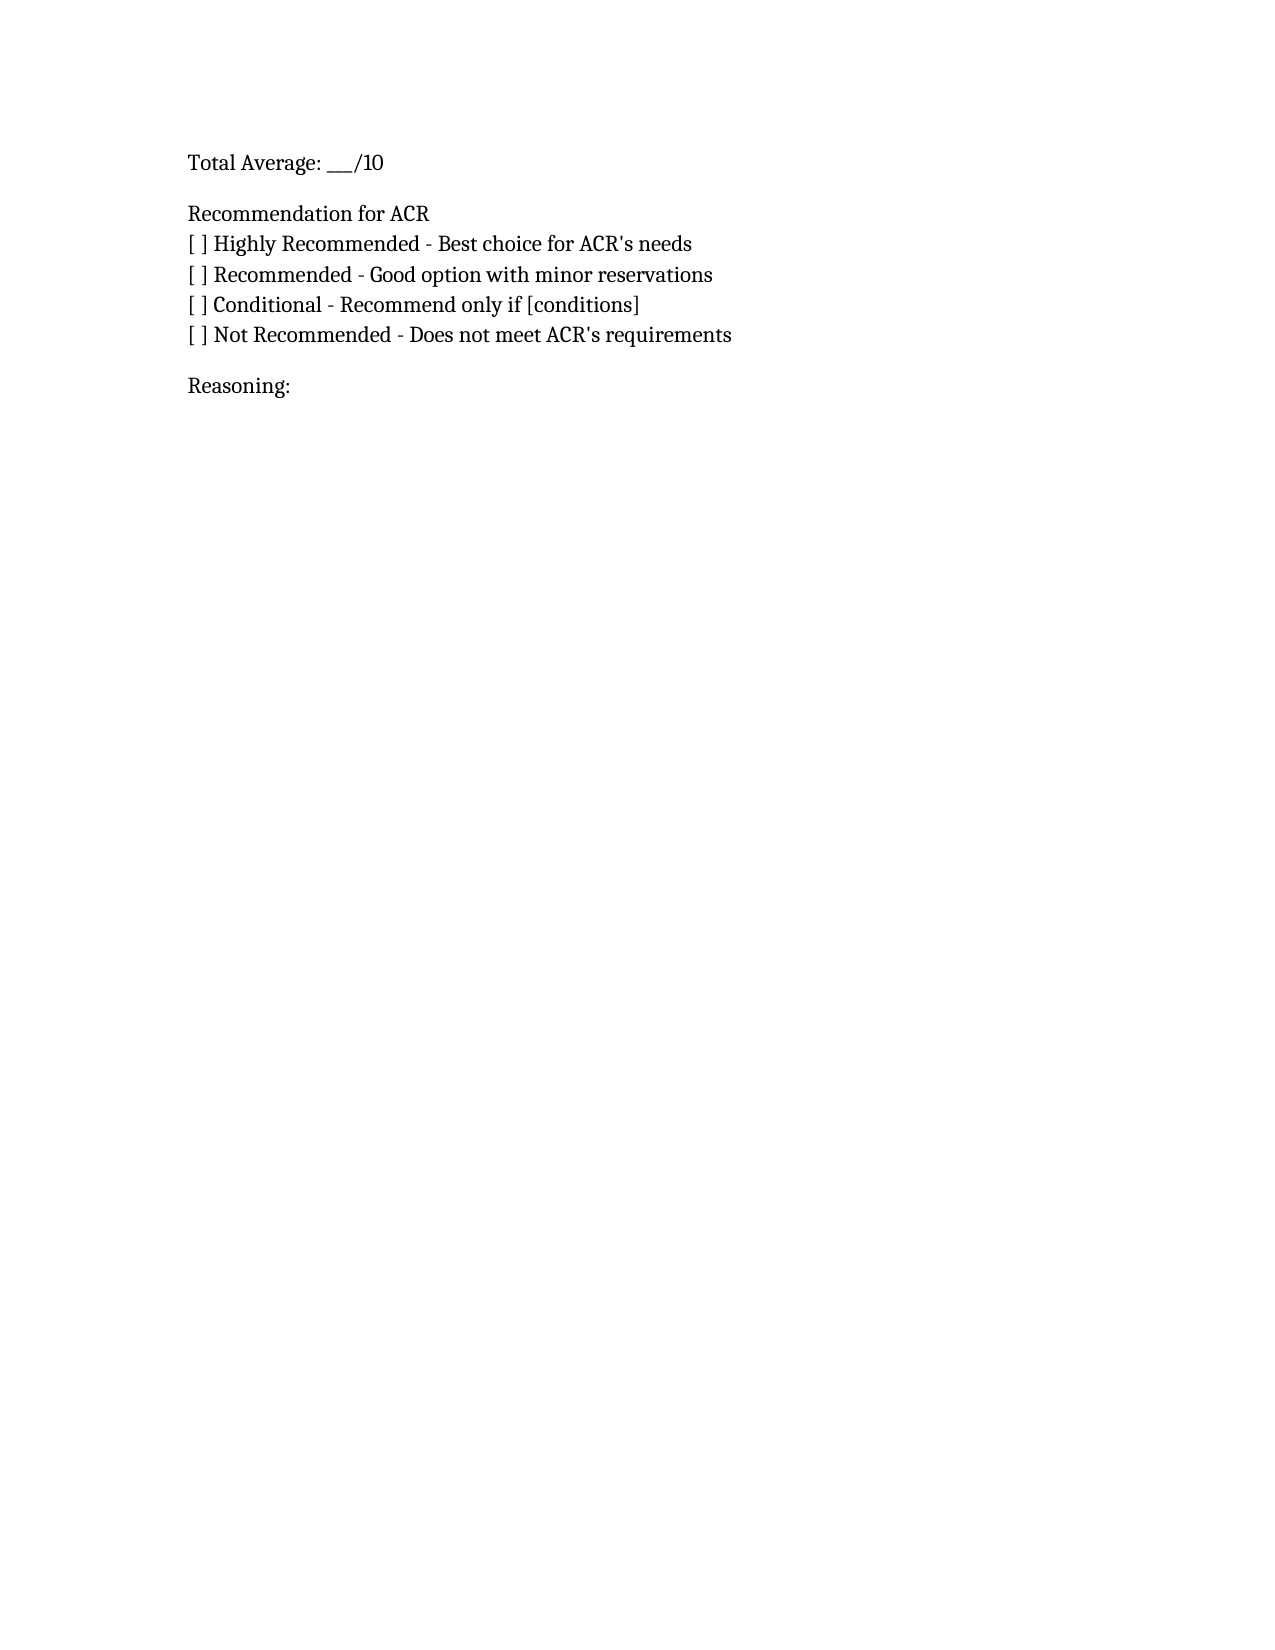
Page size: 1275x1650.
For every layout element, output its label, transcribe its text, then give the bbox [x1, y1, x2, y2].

text Recommendation for ACR [ ] Highly Recommended - Best choice for ACR's needs [ ] Recommended - Good option with minor reservations [ ] Conditional - Recommend only if [conditions] [ ] Not Recommended - Does not meet ACR's requirements [187, 201, 1087, 348]
text Total Average: ___/10 [187, 150, 1087, 176]
text Reasoning: [187, 373, 1087, 399]
